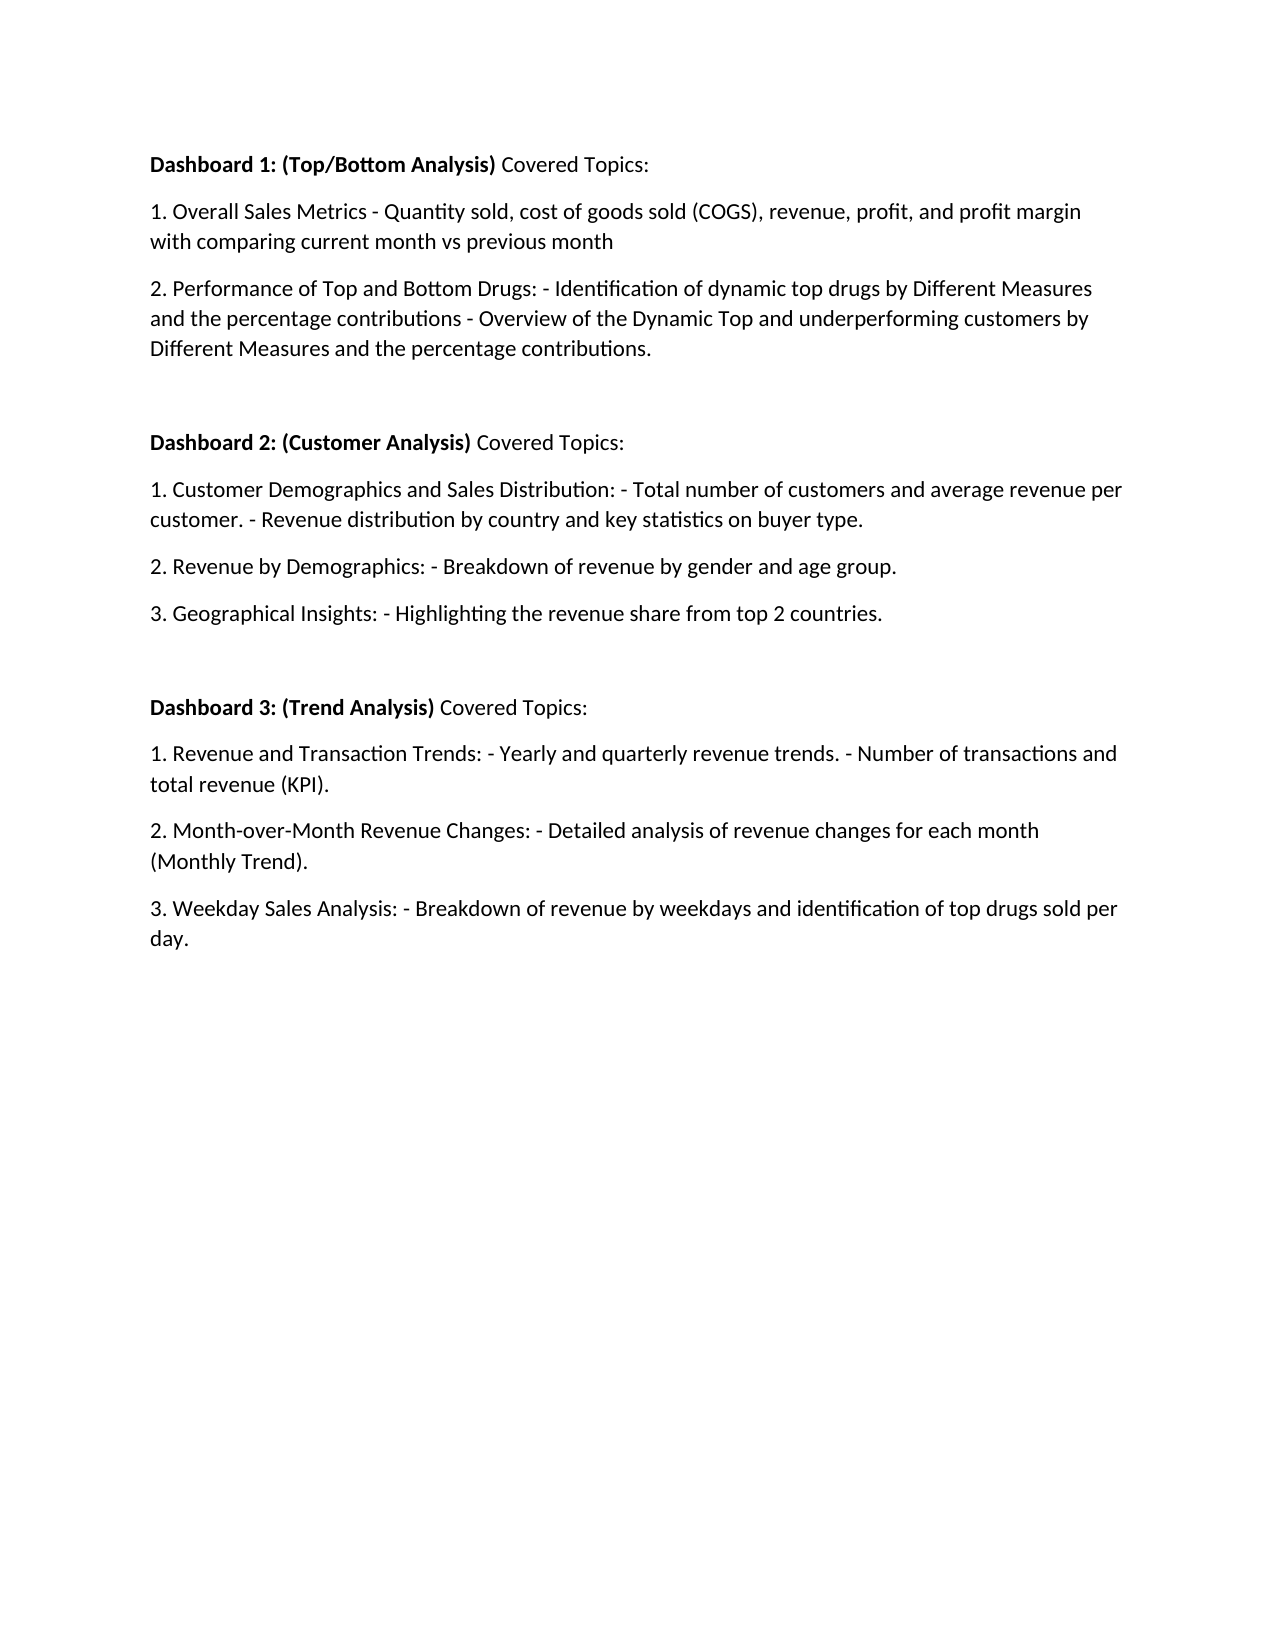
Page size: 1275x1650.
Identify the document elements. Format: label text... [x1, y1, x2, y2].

text 2. Revenue by Demographics: - Breakdown of revenue by gender and age group. [150, 552, 1125, 580]
text 1. Customer Demographics and Sales Distribution: - Total number of customers and average revenue per customer. - Revenue distribution by country and key statistics on buyer type. [150, 475, 1125, 533]
text Dashboard 1: (Top/Bottom Analysis) Covered Topics: [150, 150, 1125, 178]
text 2. Month-over-Month Revenue Changes: - Detailed analysis of revenue changes for each month (Monthly Trend). [150, 817, 1125, 875]
text Dashboard 2: (Customer Analysis) Covered Topics: [150, 428, 1125, 456]
text Dashboard 3: (Trend Analysis) Covered Topics: [150, 693, 1125, 721]
text 2. Performance of Top and Bottom Drugs: - Identification of dynamic top drugs by Different Measures and the percentage contributions - Overview of the Dynamic Top and underperforming customers by Different Measures and the percentage contributions. [150, 274, 1125, 362]
text 3. Geographical Insights: - Highlighting the revenue share from top 2 countries. [150, 599, 1125, 627]
text 1. Revenue and Transaction Trends: - Yearly and quarterly revenue trends. - Number of transactions and total revenue (KPI). [150, 739, 1125, 798]
text 3. Weekday Sales Analysis: - Breakdown of revenue by weekdays and identification of top drugs sold per day. [150, 894, 1125, 952]
text 1. Overall Sales Metrics - Quantity sold, cost of goods sold (COGS), revenue, profit, and profit margin with comparing current month vs previous month [150, 197, 1125, 255]
